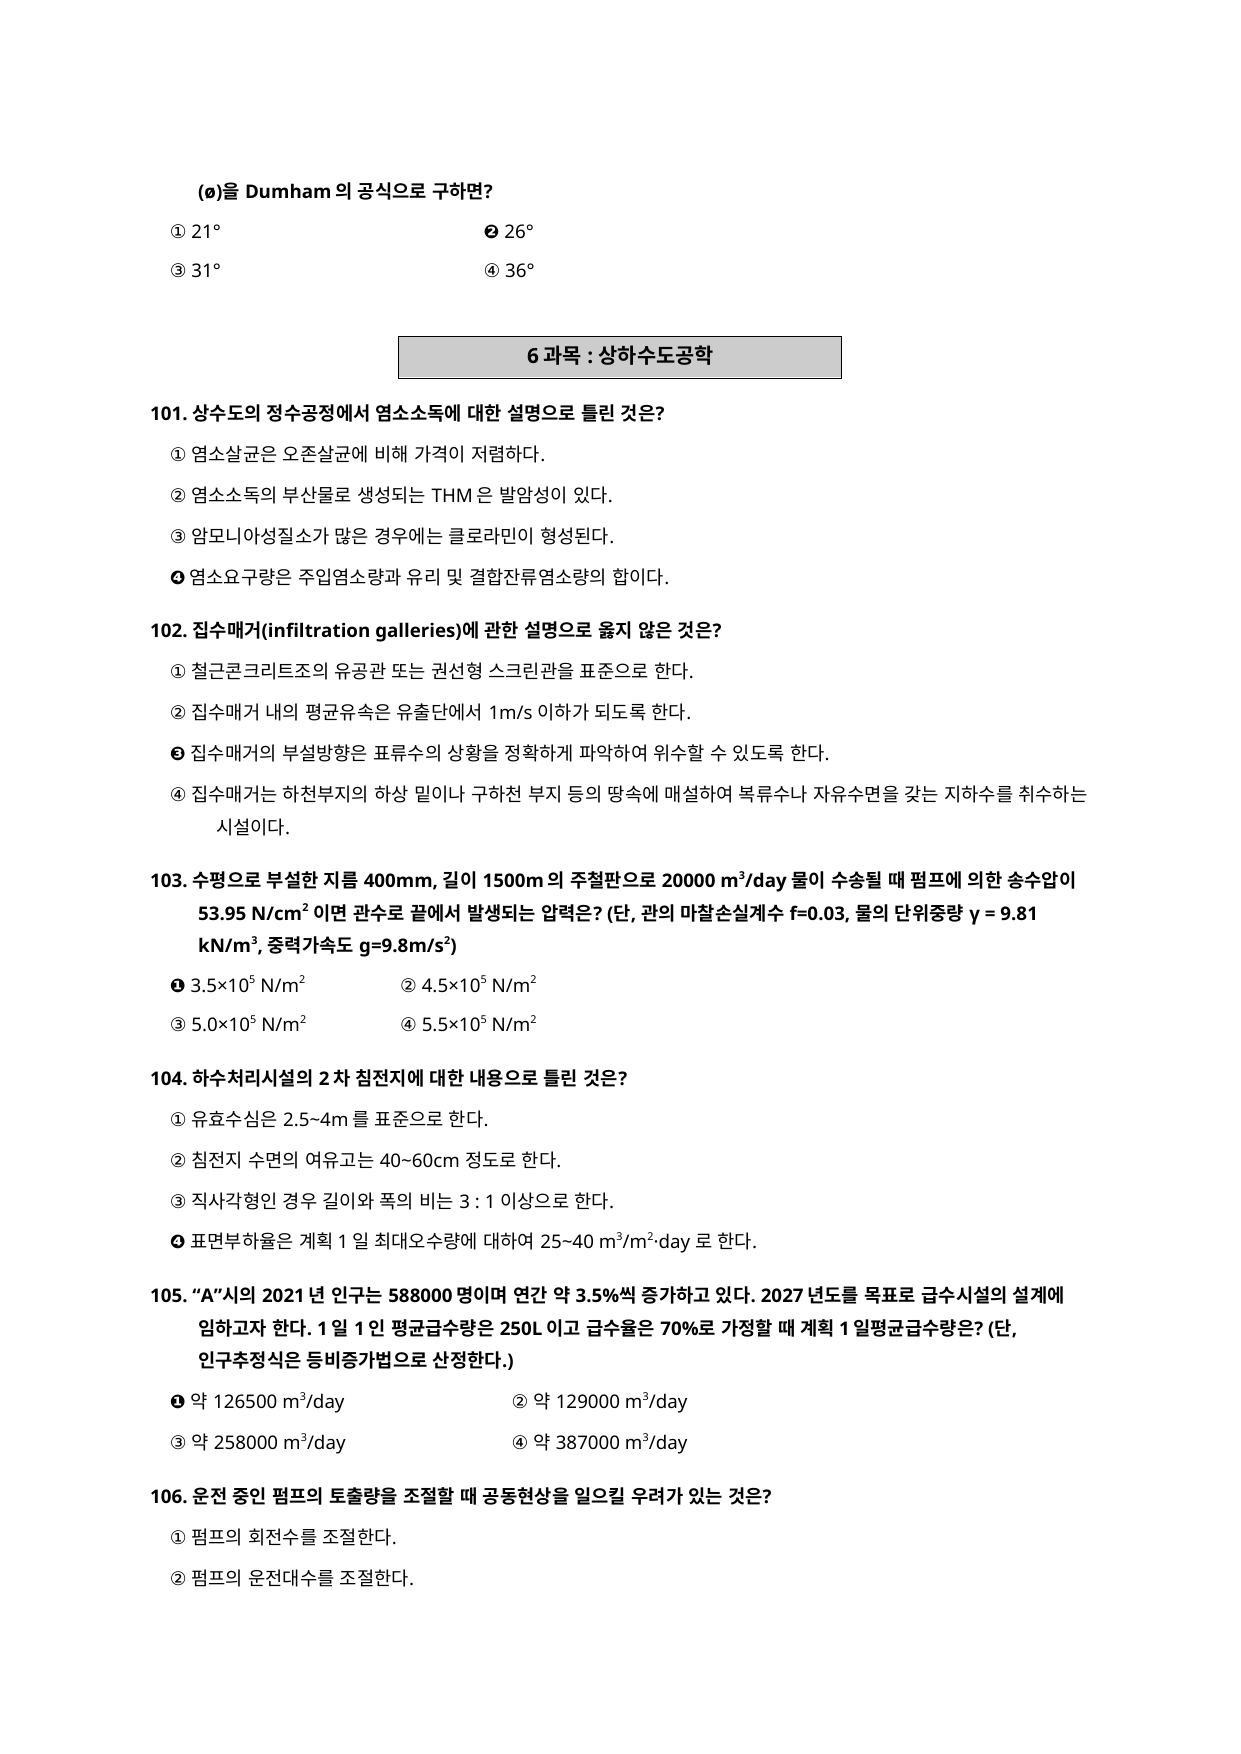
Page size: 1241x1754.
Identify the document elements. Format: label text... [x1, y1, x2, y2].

text 105. “A”시의 2021년 인구는 588000명이며 연간 약 3.5%씩 증가하고 있다. 2027년도를 목표로 급수시설의 설계에 임하고자 한다. 1일 1인 평균급수량은 250L이고 급수율은 70%로 가정할 때 계획1일평균급수량은? (단, 인구추정식은 등비증가법으로 산정한다.) [150, 1281, 1090, 1373]
text ③ 직사각형인 경우 길이와 폭의 비는 3 : 1 이상으로 한다. [150, 1186, 1090, 1213]
text ③ 암모니아성질소가 많은 경우에는 클로라민이 형성된다. [150, 522, 1090, 549]
text ① 펌프의 회전수를 조절한다. [150, 1522, 1090, 1550]
text ❹염소요구량은 주입염소량과 유리 및 결합잔류염소량의 합이다. [150, 563, 1090, 590]
text ❹ 표면부하율은 계획1일 최대오수량에 대하여 25~40 m3/m2·day 로 한다. [150, 1227, 1090, 1254]
text ① 철근콘크리트조의 유공관 또는 권선형 스크린관을 표준으로 한다. [150, 657, 1090, 684]
text ③ 31° ④ 36° [150, 258, 1090, 283]
text 102. 집수매거(infiltration galleries)에 관한 설명으로 옳지 않은 것은? [150, 616, 1090, 643]
text ❶ 3.5×105 N/m2 ② 4.5×105 N/m2 [150, 972, 1090, 997]
text 103. 수평으로 부설한 지름 400mm, 길이 1500m의 주철판으로 20000 m3/day 물이 수송될 때 펌프에 의한 송수압이 53.95 N/cm2 이면 관수로 끝에서 발생되는 압력은? (단, 관의 마찰손실계수 f=0.03, 물의 단위중량 γ = 9.81 kN/m3, 중력가속도 g=9.8m/s2) [150, 866, 1090, 958]
text ③ 5.0×105 N/m2 ④ 5.5×105 N/m2 [150, 1011, 1090, 1037]
text ② 집수매거 내의 평균유속은 유출단에서 1m/s 이하가 되도록 한다. [150, 698, 1090, 725]
text 101. 상수도의 정수공정에서 염소소독에 대한 설명으로 틀린 것은? [150, 399, 1090, 426]
text ① 유효수심은 2.5~4m를 표준으로 한다. [150, 1104, 1090, 1132]
text ③ 약 258000 m3/day ④ 약 387000 m3/day [150, 1428, 1090, 1455]
text ① 염소살균은 오존살균에 비해 가격이 저렴하다. [150, 440, 1090, 467]
text ❸ 집수매거의 부설방향은 표류수의 상황을 정확하게 파악하여 위수할 수 있도록 한다. [150, 739, 1090, 766]
text ❶ 약 126500 m3/day ② 약 129000 m3/day [150, 1387, 1090, 1414]
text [150, 177, 1090, 204]
text 106. 운전 중인 펌프의 토출량을 조절할 때 공동현상을 일으킬 우려가 있는 것은? [150, 1482, 1090, 1509]
text 104. 하수처리시설의 2차 침전지에 대한 내용으로 틀린 것은? [150, 1063, 1090, 1091]
text ① 21° ❷ 26° [150, 218, 1090, 244]
text ② 염소소독의 부산물로 생성되는 THM은 발암성이 있다. [150, 481, 1090, 508]
table_header 6과목 : 상하수도공학 [399, 337, 841, 377]
text ② 펌프의 운전대수를 조절한다. [150, 1563, 1090, 1591]
text ② 침전지 수면의 여유고는 40~60cm 정도로 한다. [150, 1145, 1090, 1172]
text ④ 집수매거는 하천부지의 하상 밑이나 구하천 부지 등의 땅속에 매설하여 복류수나 자유수면을 갖는 지하수를 취수하는 시설이다. [150, 780, 1090, 839]
